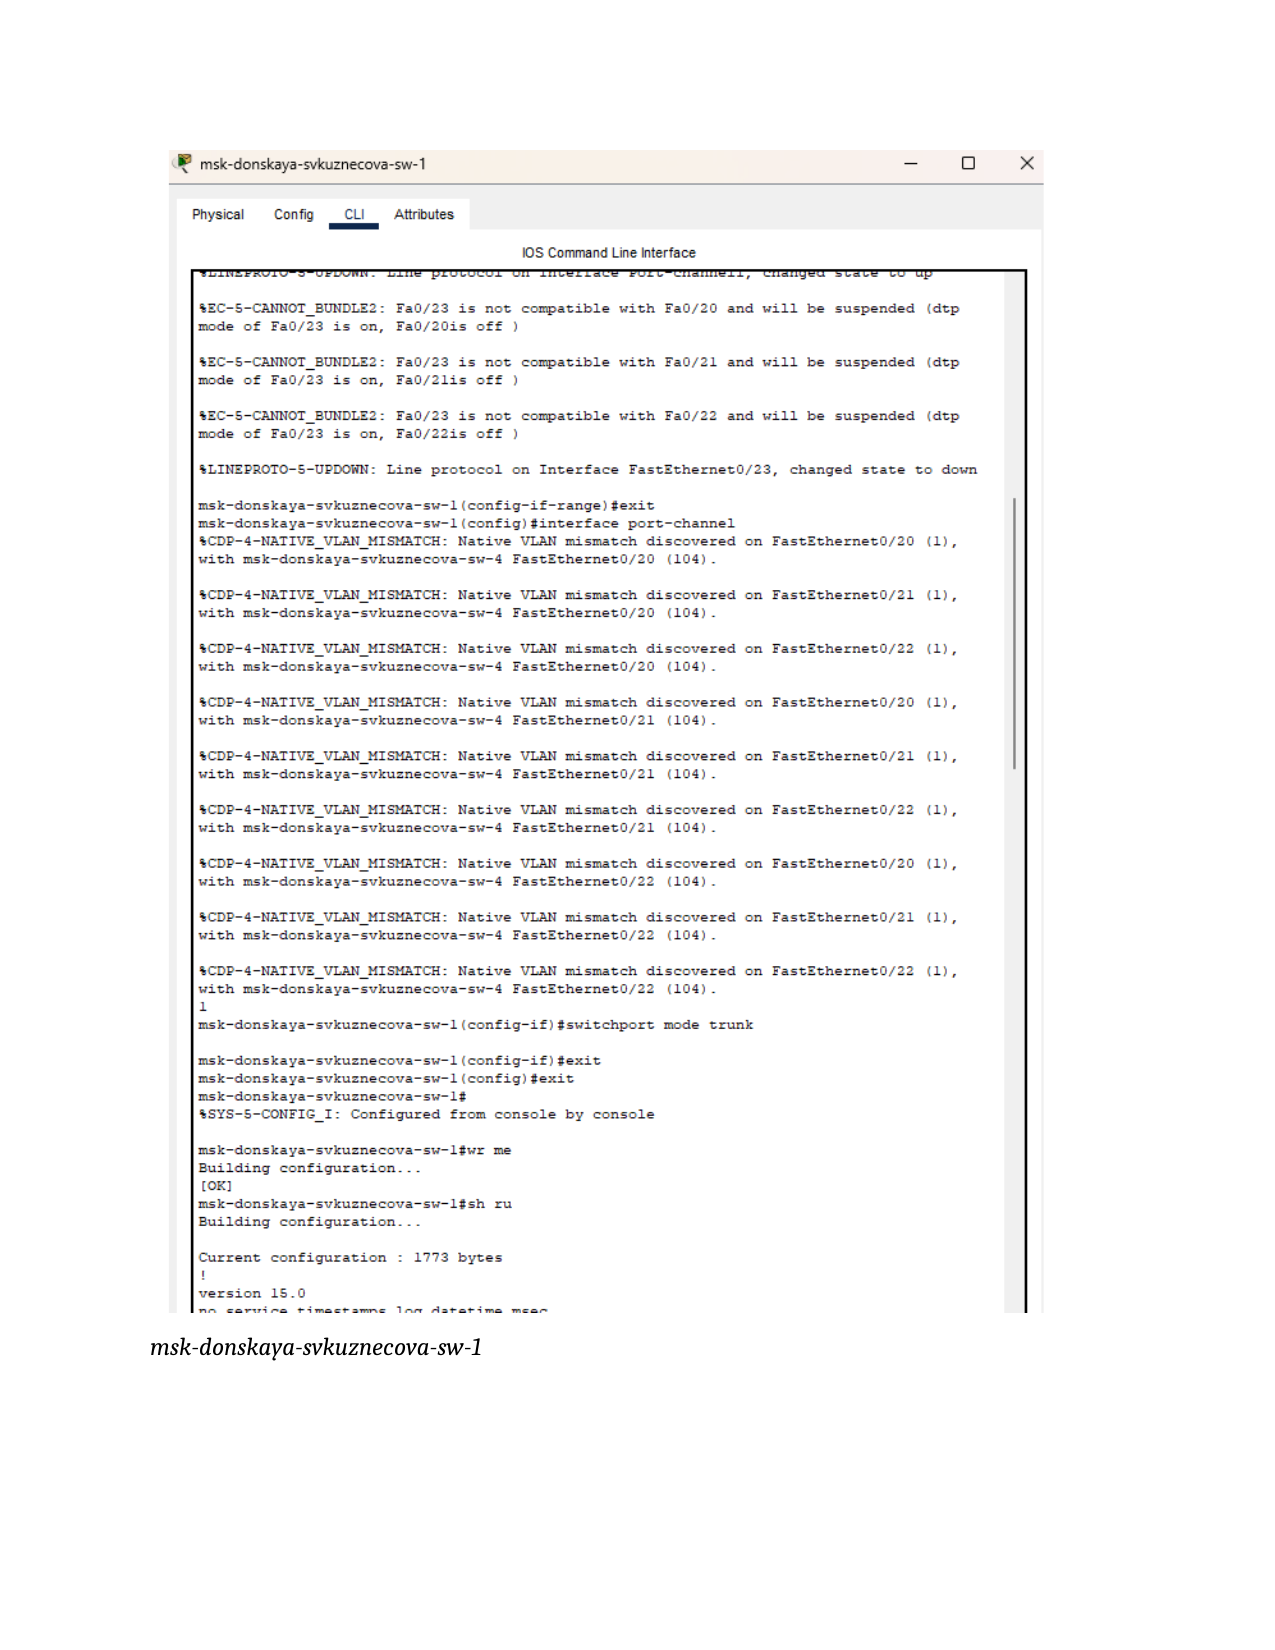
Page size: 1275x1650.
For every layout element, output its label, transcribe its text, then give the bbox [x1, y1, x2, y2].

text msk-donskaya-svkuznecova-sw-1 [150, 1333, 1125, 1362]
picture [168, 150, 1044, 1313]
